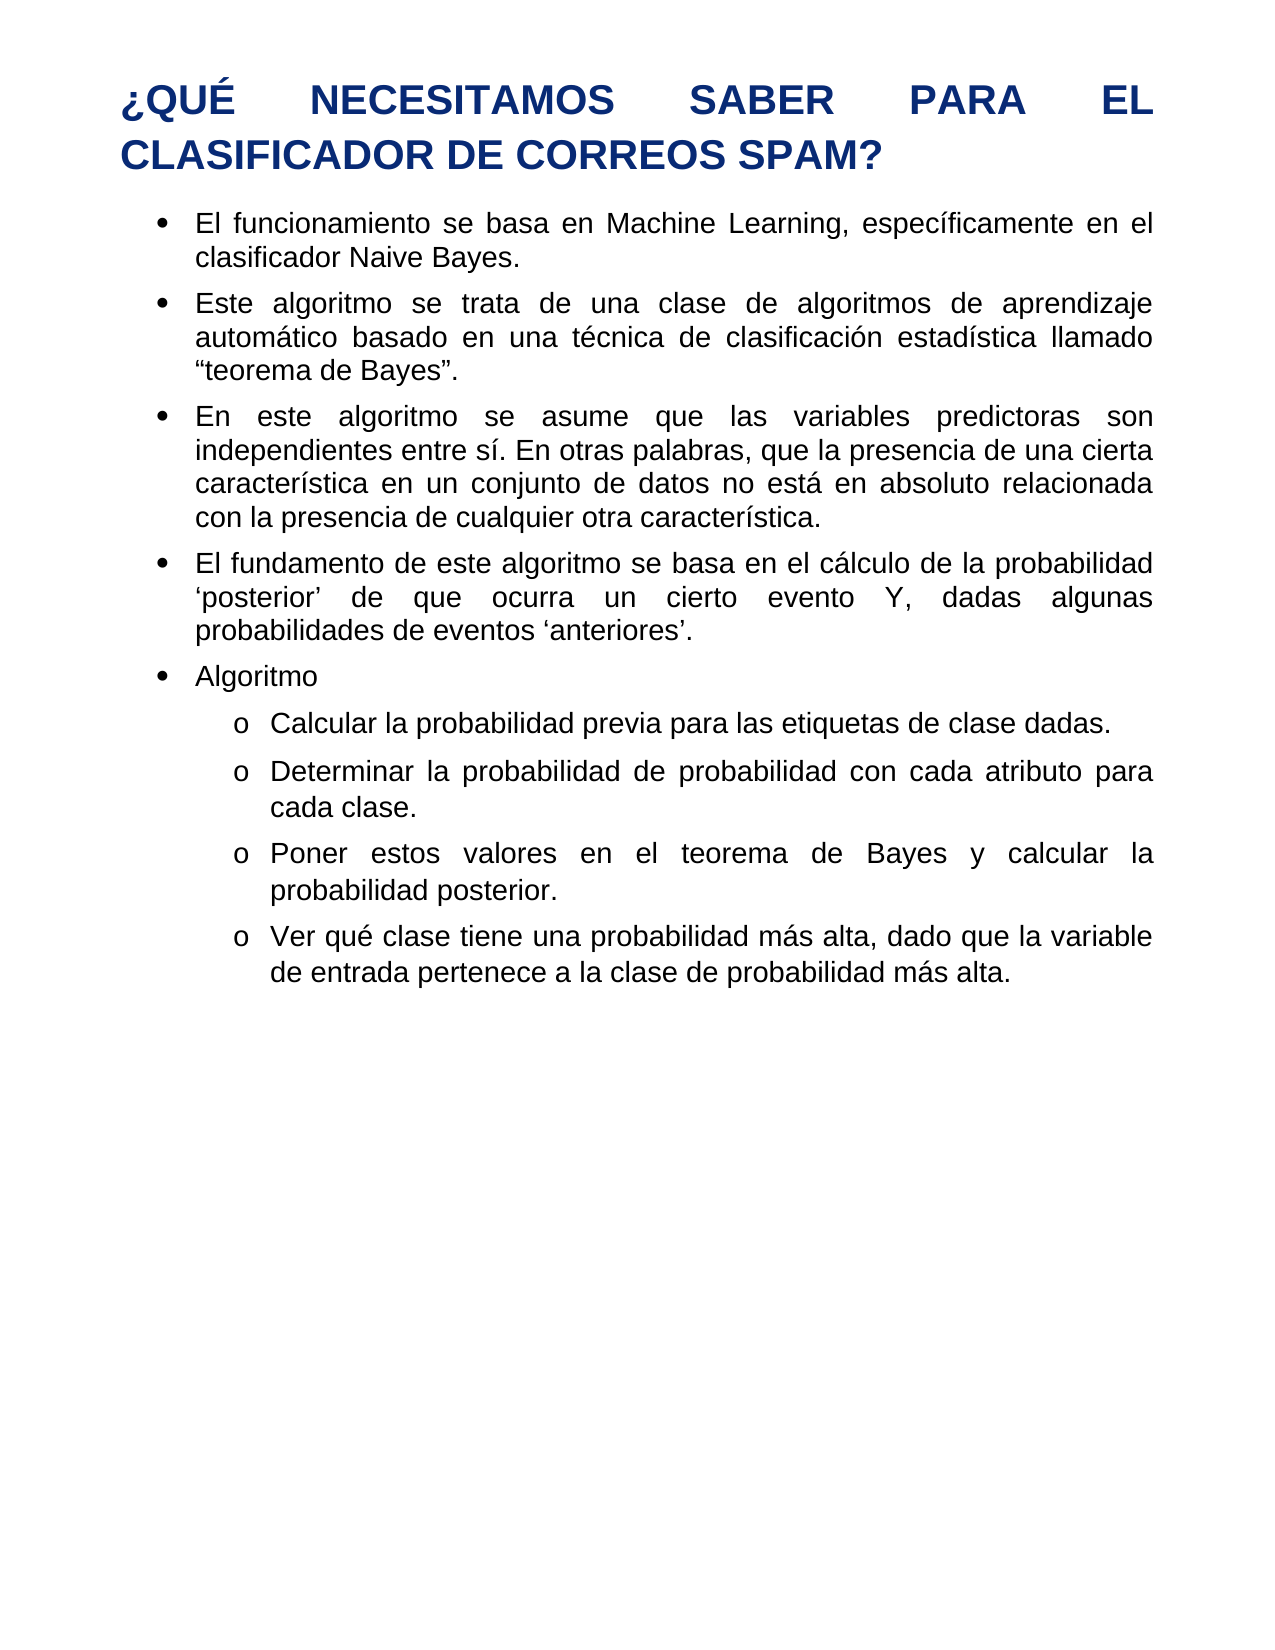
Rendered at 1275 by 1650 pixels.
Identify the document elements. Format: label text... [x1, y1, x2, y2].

list Poner estos valores en el teorema de Bayes y calcular la probabilidad posterior. [232, 836, 1155, 906]
list El fundamento de este algoritmo se basa en el cálculo de la probabilidad ‘posterior’ de que ocurra un cierto evento Y, dadas algunas probabilidades de eventos ‘anteriores’. [157, 546, 1155, 647]
list Ver qué clase tiene una probabilidad más alta, dado que la variable de entrada pertenece a la clase de probabilidad más alta. [232, 919, 1155, 988]
list Calcular la probabilidad previa para las etiquetas de clase dadas. [232, 706, 1155, 742]
list El funcionamiento se basa en Machine Learning, específicamente en el clasificador Naive Bayes. [157, 206, 1155, 273]
text ¿QUÉ NECESITAMOS SABER PARA EL CLASIFICADOR DE CORREOS SPAM? [120, 75, 1155, 178]
list En este algoritmo se asume que las variables predictoras son independientes entre sí. En otras palabras, que la presencia de una cierta característica en un conjunto de datos no está en absoluto relacionada con la presencia de cualquier otra característica. [157, 399, 1155, 533]
list Este algoritmo se trata de una clase de algoritmos de aprendizaje automático basado en una técnica de clasificación estadística llamado “teorema de Bayes”. [157, 286, 1155, 387]
list Algoritmo [157, 659, 1155, 693]
list Determinar la probabilidad de probabilidad con cada atributo para cada clase. [232, 754, 1155, 824]
